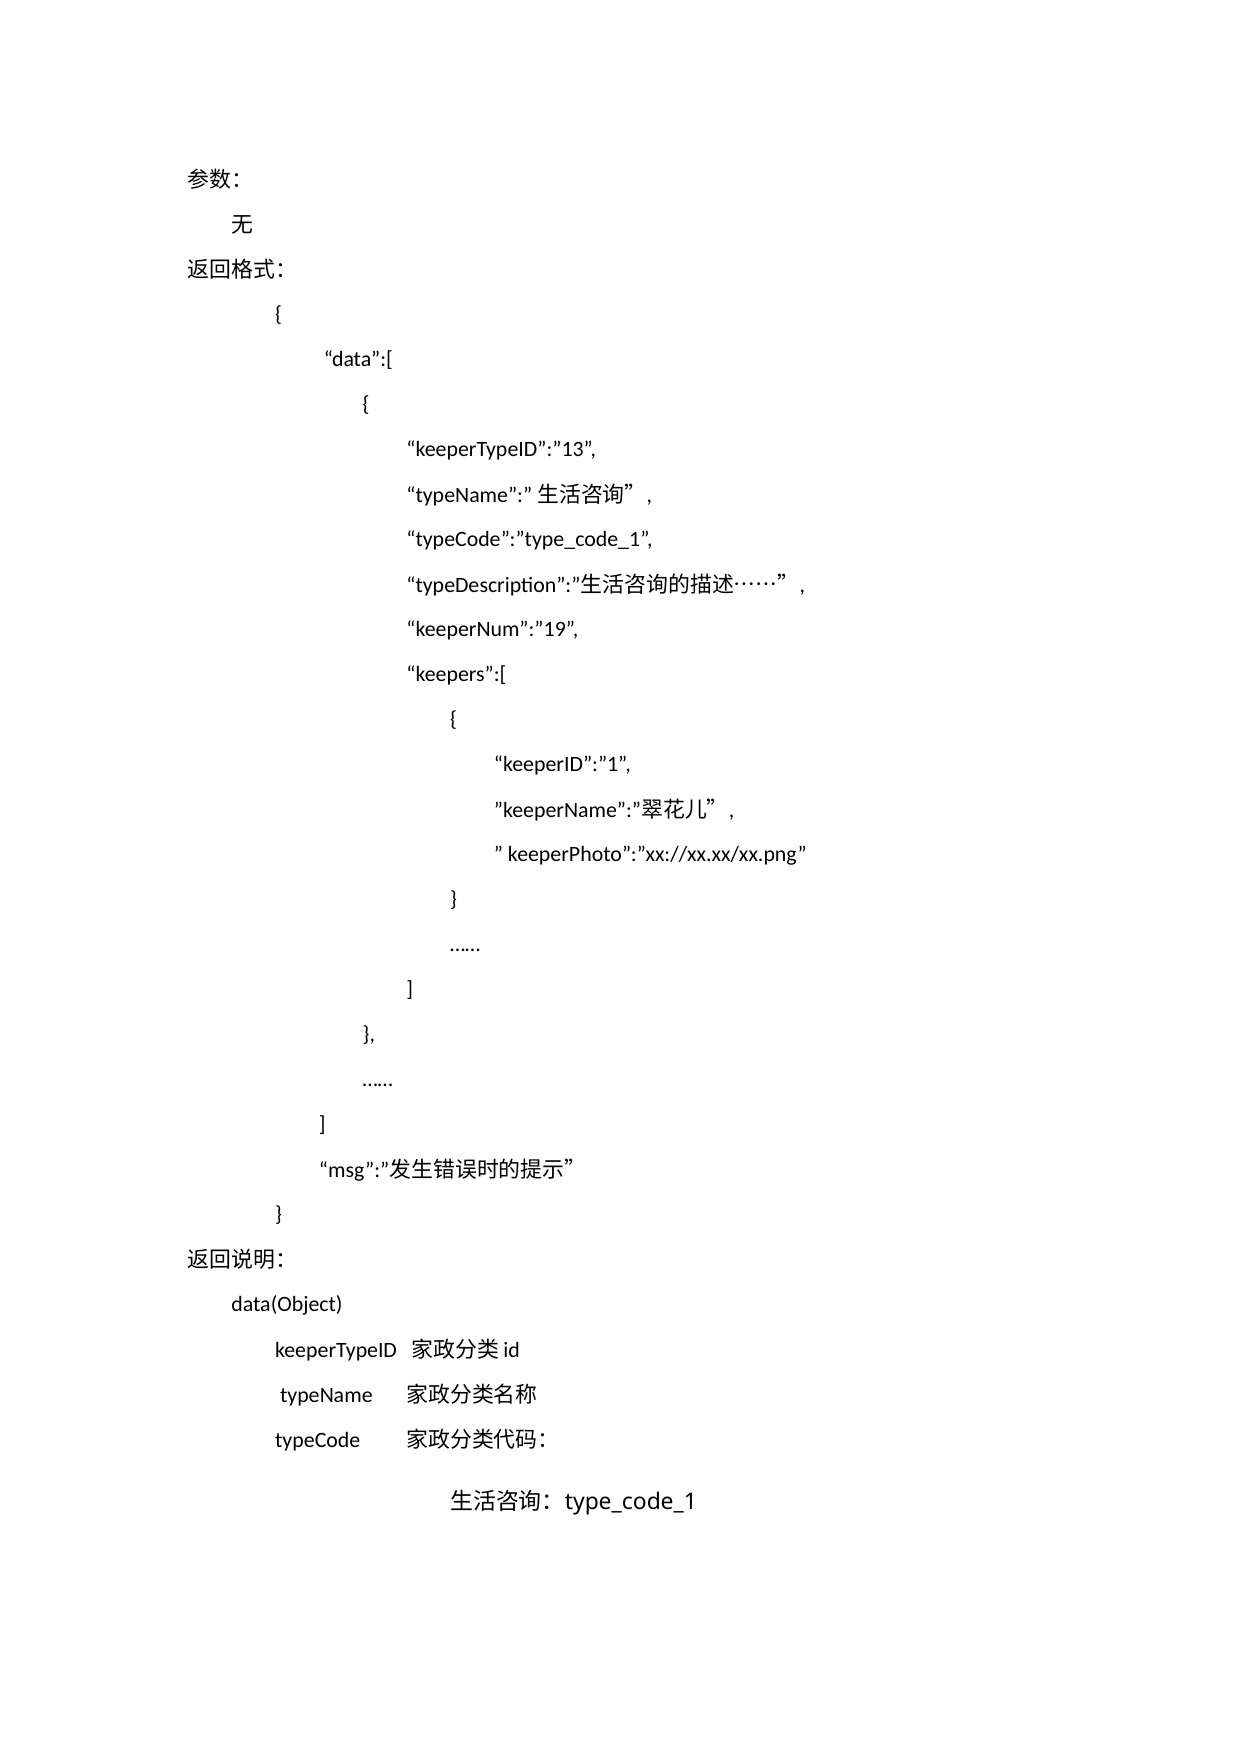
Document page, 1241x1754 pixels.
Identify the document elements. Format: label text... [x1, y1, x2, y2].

text ] [275, 1107, 1053, 1139]
text { [275, 297, 1053, 329]
text ” keeperPhoto”:”xx://xx.xx/xx.png” [450, 837, 1053, 869]
text “msg”:”发生错误时的提示” [275, 1152, 1053, 1184]
text “keeperTypeID”:”13”, [362, 432, 1053, 464]
text “typeCode”:”type_code_1”, [362, 522, 1053, 554]
text “typeName”:” 生活咨询”, [362, 477, 1053, 509]
text keeperTypeID 家政分类id [231, 1332, 1053, 1364]
text “typeDescription”:”生活咨询的描述……”, [362, 567, 1053, 599]
text typeCode 家政分类代码： [231, 1422, 1053, 1454]
text ”keeperName”:”翠花儿”, [450, 792, 1053, 824]
text “keeperID”:”1”, [450, 747, 1053, 779]
text { [362, 702, 1053, 734]
text ] [362, 972, 1053, 1004]
text { [319, 387, 1053, 419]
text 参数： [187, 162, 1053, 194]
text 返回格式： [187, 252, 1053, 284]
text 无 [208, 207, 1053, 239]
text “keeperNum”:”19”, [362, 612, 1053, 644]
text …… [406, 927, 1053, 959]
text 生活咨询：type_code_1 [406, 1467, 1053, 1532]
text “data”:[ [275, 342, 1053, 374]
text …… [319, 1062, 1053, 1094]
text typeName 家政分类名称 [231, 1377, 1053, 1409]
text 返回说明： [187, 1242, 1053, 1274]
text } [275, 1197, 1053, 1229]
text } [406, 882, 1053, 914]
text data(Object) [187, 1287, 1053, 1319]
text “keepers”:[ [362, 657, 1053, 689]
text }, [319, 1017, 1053, 1049]
